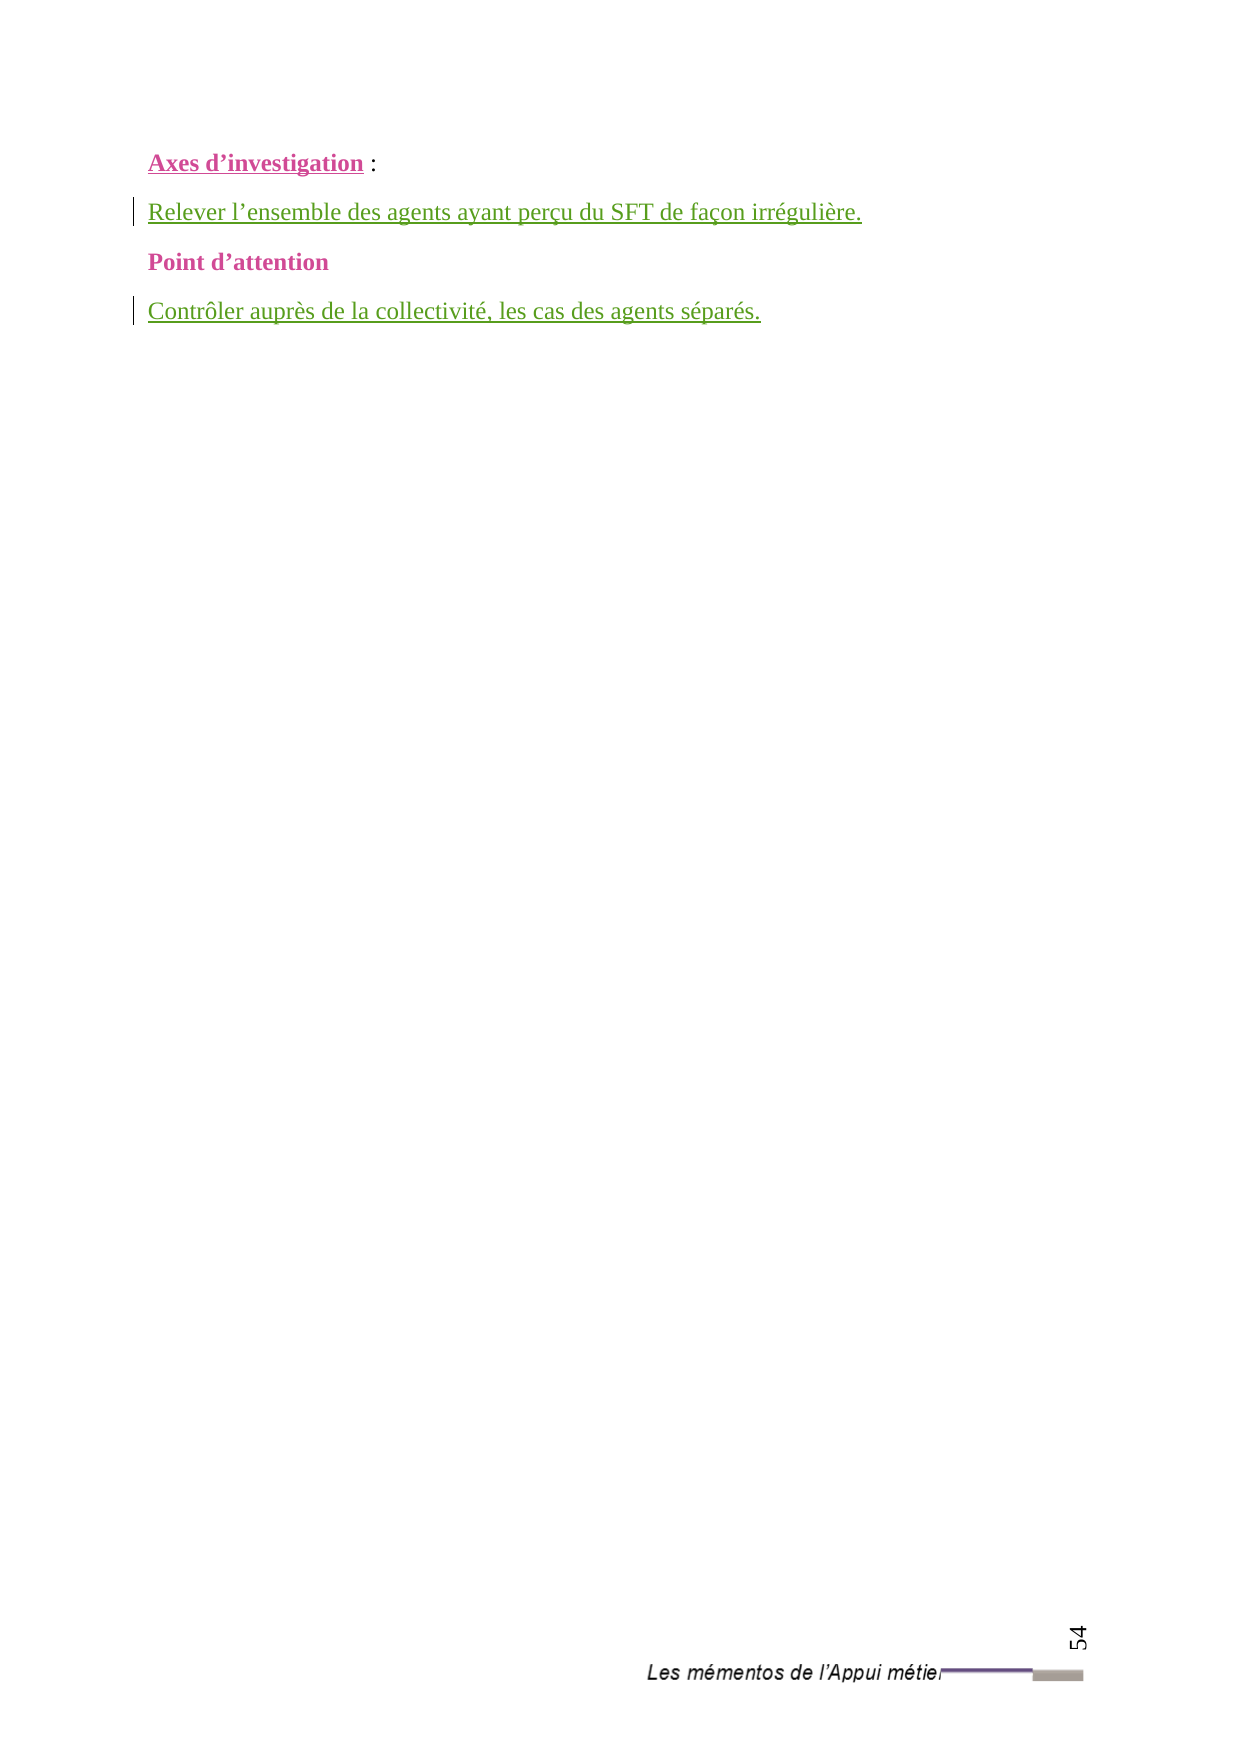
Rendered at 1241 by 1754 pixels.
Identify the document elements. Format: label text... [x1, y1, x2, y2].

text Axes d’investigation : [148, 148, 1092, 176]
picture [636, 1660, 1083, 1682]
text Point d’attention [148, 247, 1092, 276]
